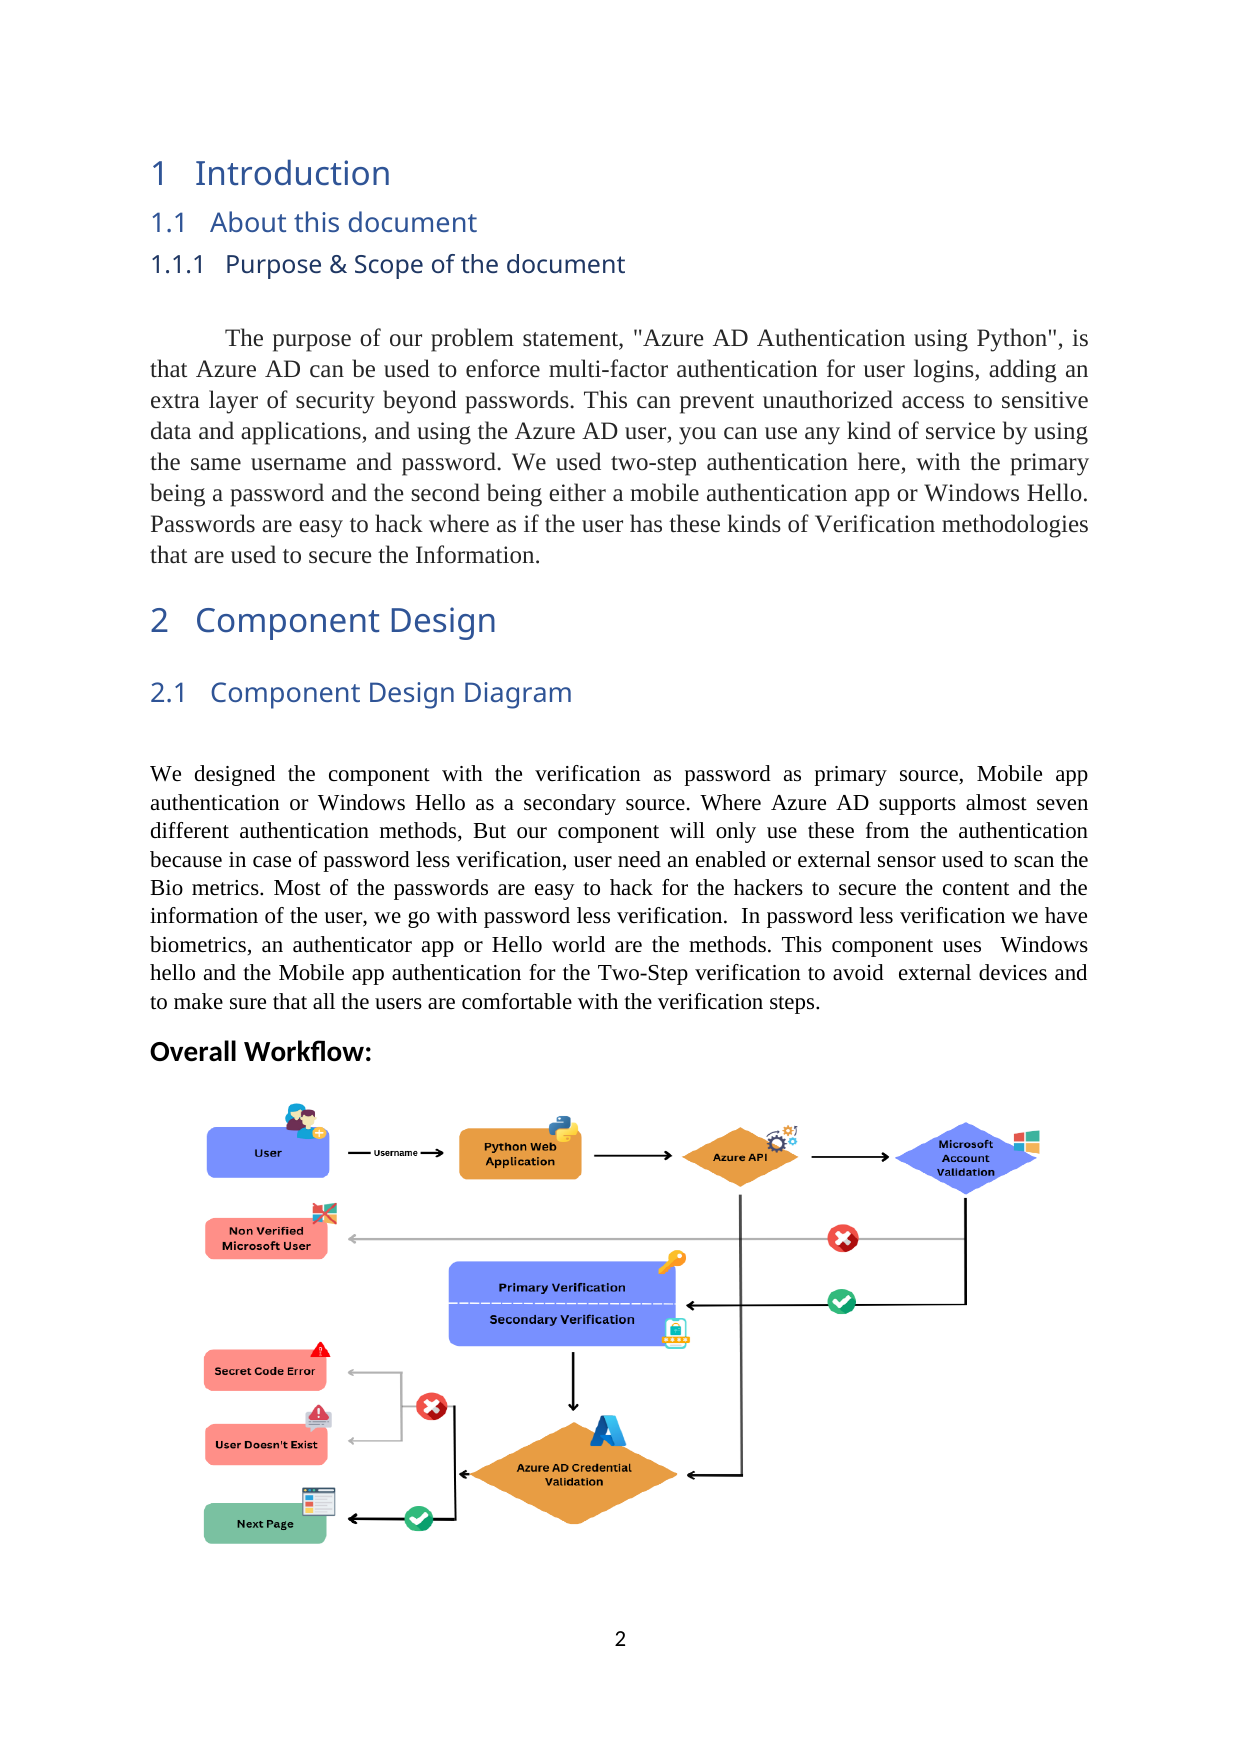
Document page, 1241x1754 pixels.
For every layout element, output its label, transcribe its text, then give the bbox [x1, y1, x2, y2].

subtitle Introduction [150, 150, 1090, 195]
subtitle The purpose of our problem statement, "Azure AD Authentication using Python", is that Azure AD can be used to enforce multi-factor authentication for user logins, adding an extra layer of security beyond passwords. This can prevent unauthorized access to sensitive data and applications, and using the Azure AD user, you can use any kind of service by using the same username and password. We used two-step authentication here, with the primary being a password and the second being either a mobile authentication app or Windows Hello. Passwords are easy to hack where as if the user has these kinds of Verification methodologies that are used to secure the Information. [150, 323, 1090, 569]
text Overall Workflow: [150, 1033, 1079, 1068]
subtitle Purpose & Scope of the document [150, 247, 1090, 281]
subtitle Component Design [150, 597, 1090, 642]
text We designed the component with the verification as password as primary source, Mobile app authentication or Windows Hello as a secondary source. Where Azure AD supports almost seven different authentication methods, But our component will only use these from the authentication because in case of password less verification, user need an enabled or external sensor used to scan the Bio metrics. Most of the passwords are easy to hack for the hackers to secure the content and the information of the user, we go with password less verification. In password less verification we have biometrics, an authenticator app or Hello world are the methods. This component uses Windows hello and the Mobile app authentication for the Two-Step verification to avoid external devices and to make sure that all the users are comfortable with the verification steps. [150, 760, 1090, 1014]
subtitle About this document [150, 203, 1090, 240]
picture [182, 1092, 1047, 1582]
subtitle Component Design Diagram [150, 674, 1090, 711]
